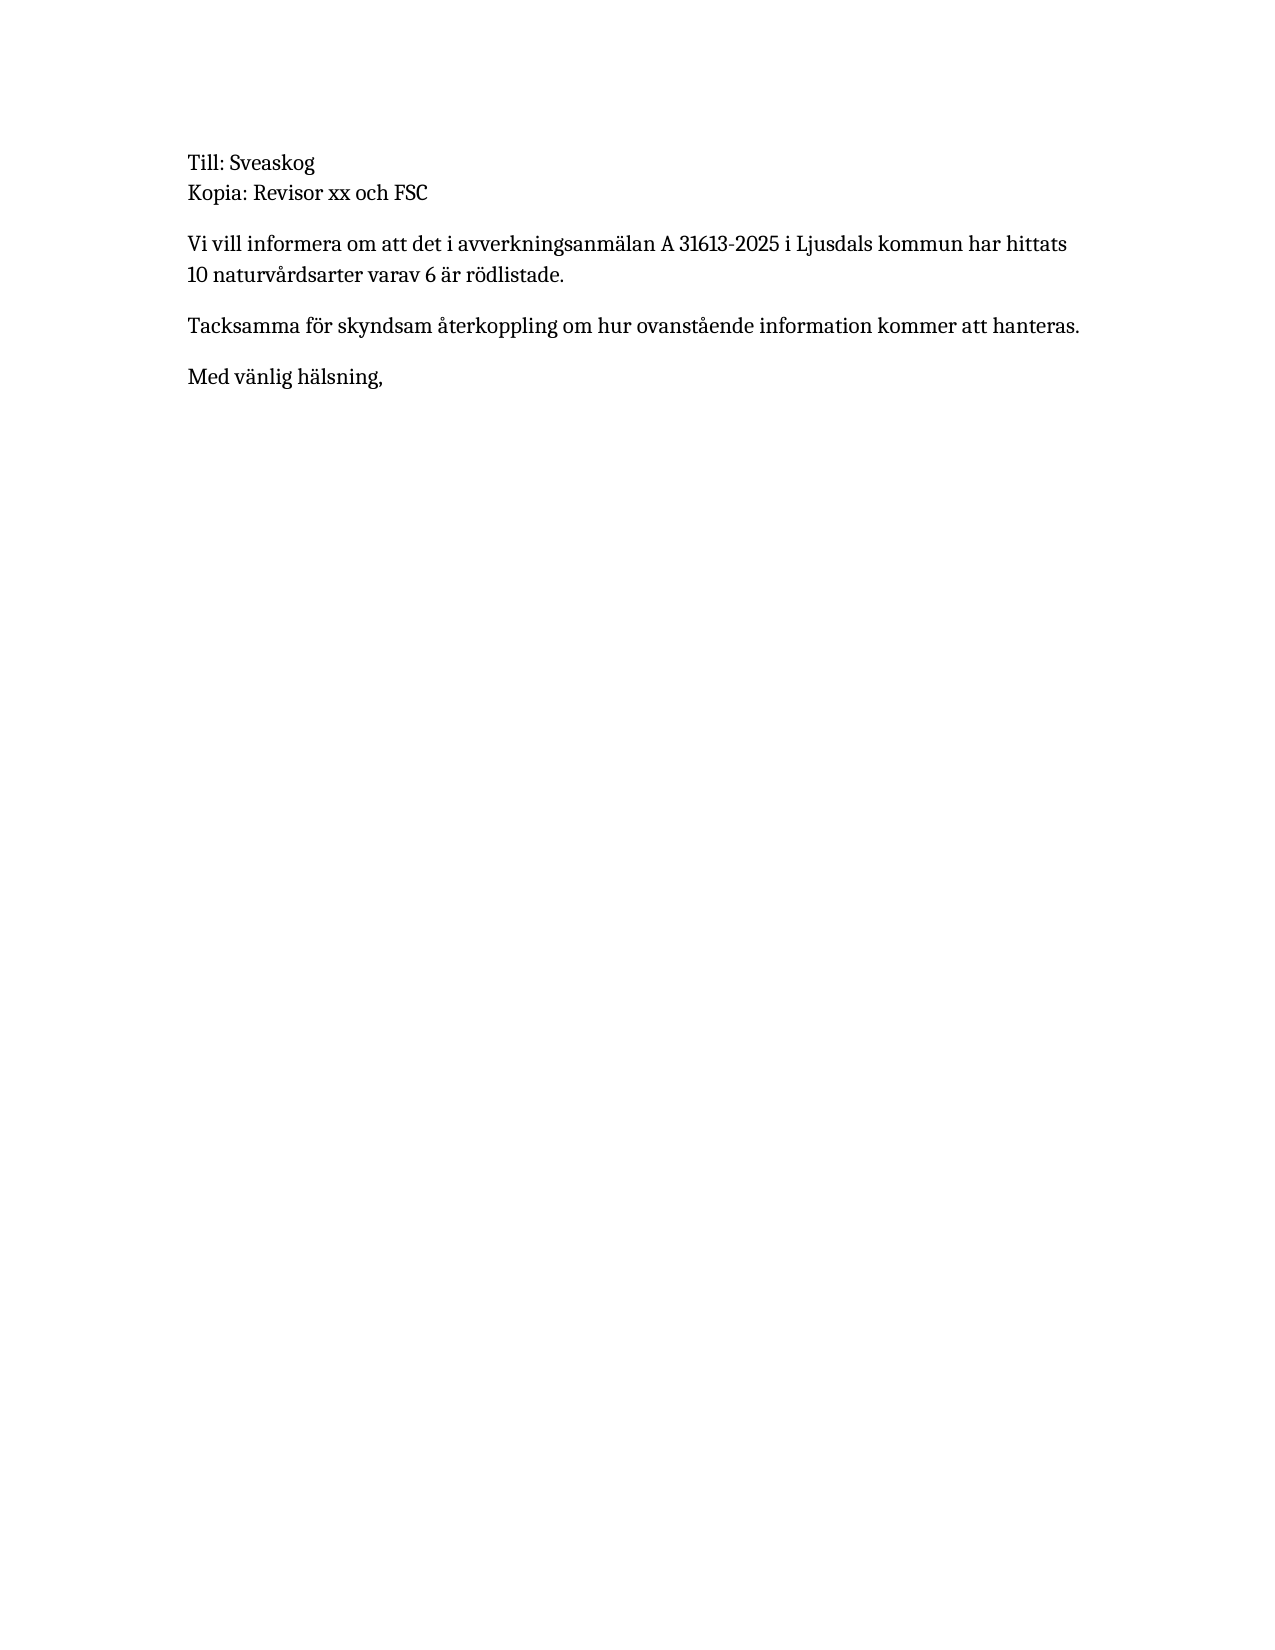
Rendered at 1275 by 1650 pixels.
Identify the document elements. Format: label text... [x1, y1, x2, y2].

text Vi vill informera om att det i avverkningsanmälan A 31613-2025 i Ljusdals kommun har hittats 10 naturvårdsarter varav 6 är rödlistade. [187, 231, 1087, 288]
text Till: Sveaskog Kopia: Revisor xx och FSC [187, 150, 1087, 207]
text Tacksamma för skyndsam återkoppling om hur ovanstående information kommer att hanteras. [187, 312, 1087, 339]
text Med vänlig hälsning, [187, 363, 1087, 420]
